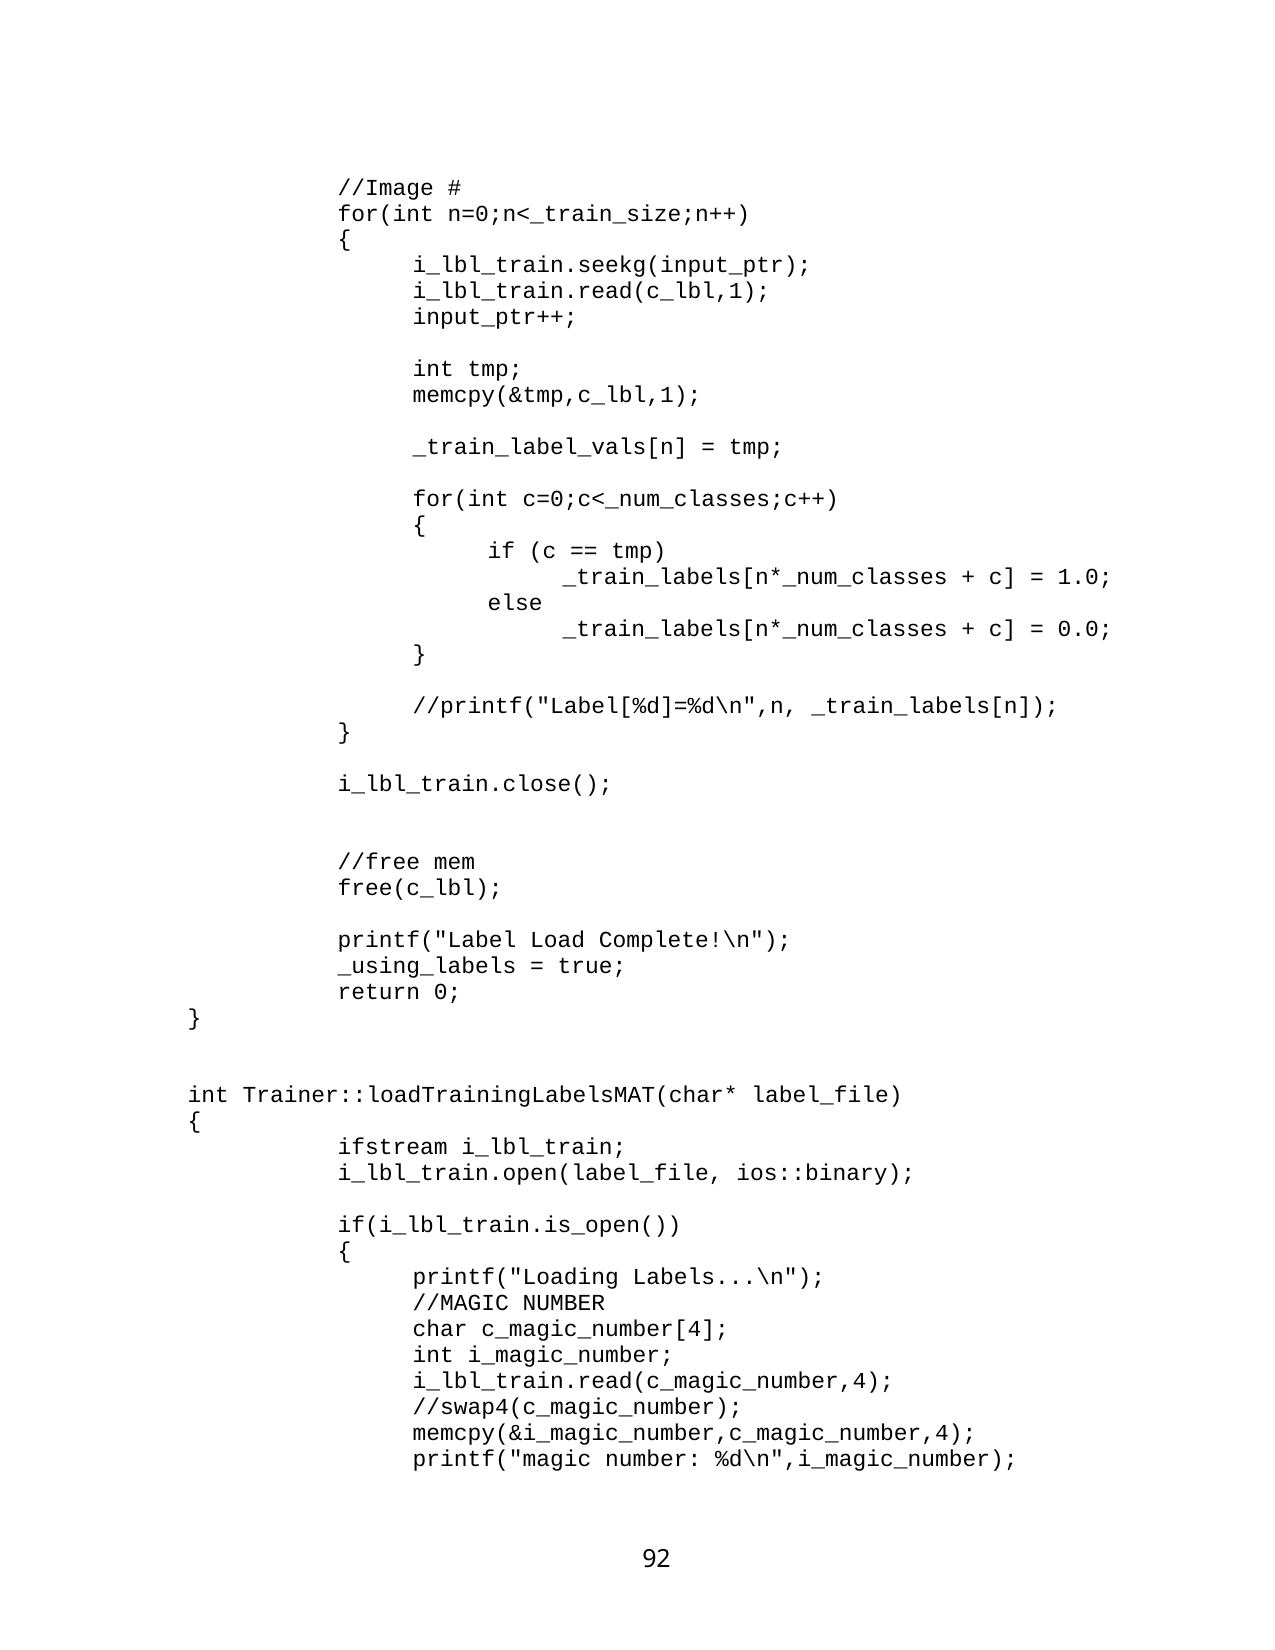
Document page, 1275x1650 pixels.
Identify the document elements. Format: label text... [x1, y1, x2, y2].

text if (c == tmp) [187, 539, 1125, 565]
text } [187, 643, 1125, 669]
text i_lbl_train.seekg(input_ptr); [187, 254, 1125, 280]
text { [187, 228, 1125, 254]
text _train_label_vals[n] = tmp; [187, 435, 1125, 461]
text { [187, 1110, 1125, 1136]
text i_lbl_train.read(c_magic_number,4); [187, 1369, 1125, 1395]
text { [187, 1239, 1125, 1265]
text //swap4(c_magic_number); [187, 1395, 1125, 1421]
text return 0; [187, 980, 1125, 1006]
text for(int c=0;c<_num_classes;c++) [187, 487, 1125, 513]
text _using_labels = true; [187, 954, 1125, 980]
text for(int n=0;n<_train_size;n++) [187, 202, 1125, 228]
text } [187, 1006, 1125, 1032]
text _train_labels[n*_num_classes + c] = 1.0; [187, 565, 1125, 591]
text memcpy(&tmp,c_lbl,1); [187, 383, 1125, 409]
text if(i_lbl_train.is_open()) [187, 1213, 1125, 1239]
text free(c_lbl); [187, 876, 1125, 902]
text ifstream i_lbl_train; [187, 1136, 1125, 1162]
text i_lbl_train.read(c_lbl,1); [187, 280, 1125, 306]
text int i_magic_number; [187, 1343, 1125, 1369]
text i_lbl_train.open(label_file, ios::binary); [187, 1162, 1125, 1187]
text _train_labels[n*_num_classes + c] = 0.0; [187, 617, 1125, 643]
text } [187, 721, 1125, 747]
text printf("magic number: %d\n",i_magic_number); [187, 1447, 1125, 1473]
text { [187, 513, 1125, 539]
text input_ptr++; [187, 306, 1125, 332]
text //printf("Label[%d]=%d\n",n, _train_labels[n]); [187, 695, 1125, 721]
text char c_magic_number[4]; [187, 1317, 1125, 1343]
text //Image # [187, 176, 1125, 202]
text i_lbl_train.close(); [187, 772, 1125, 798]
text //MAGIC NUMBER [187, 1291, 1125, 1317]
text int Trainer::loadTrainingLabelsMAT(char* label_file) [187, 1084, 1125, 1110]
text memcpy(&i_magic_number,c_magic_number,4); [187, 1421, 1125, 1447]
text int tmp; [187, 357, 1125, 383]
text //free mem [187, 850, 1125, 876]
text else [187, 591, 1125, 617]
text printf("Loading Labels...\n"); [187, 1265, 1125, 1291]
text printf("Label Load Complete!\n"); [187, 928, 1125, 954]
